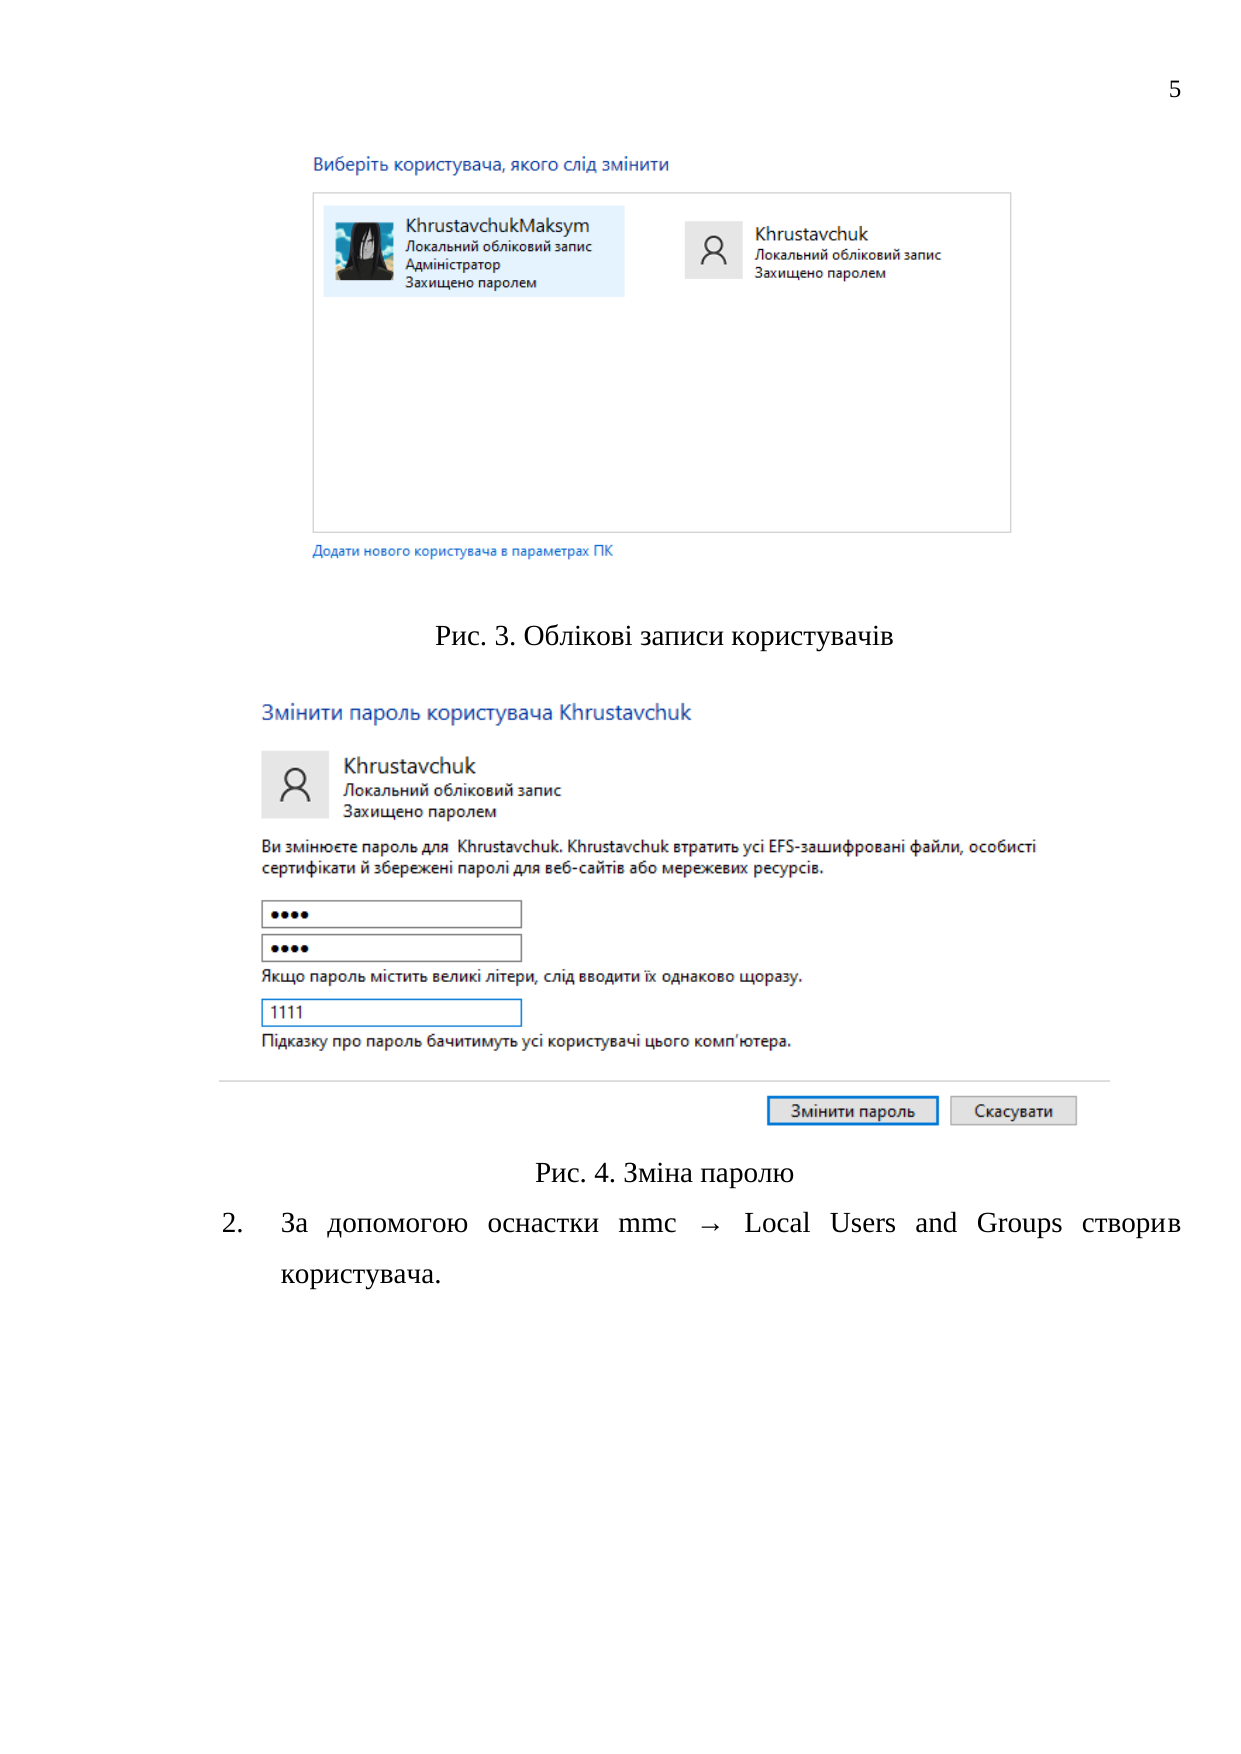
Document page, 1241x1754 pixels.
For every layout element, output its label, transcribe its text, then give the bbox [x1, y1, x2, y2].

picture [218, 668, 1110, 1141]
text Рис. 4. Зміна паролю [148, 1155, 1181, 1189]
text Рис. 3. Облікові записи користувачів [148, 618, 1181, 652]
picture [261, 131, 1068, 604]
list За допомогою оснастки mmc → Local Users and Groups створив користувача. [222, 1206, 1181, 1289]
